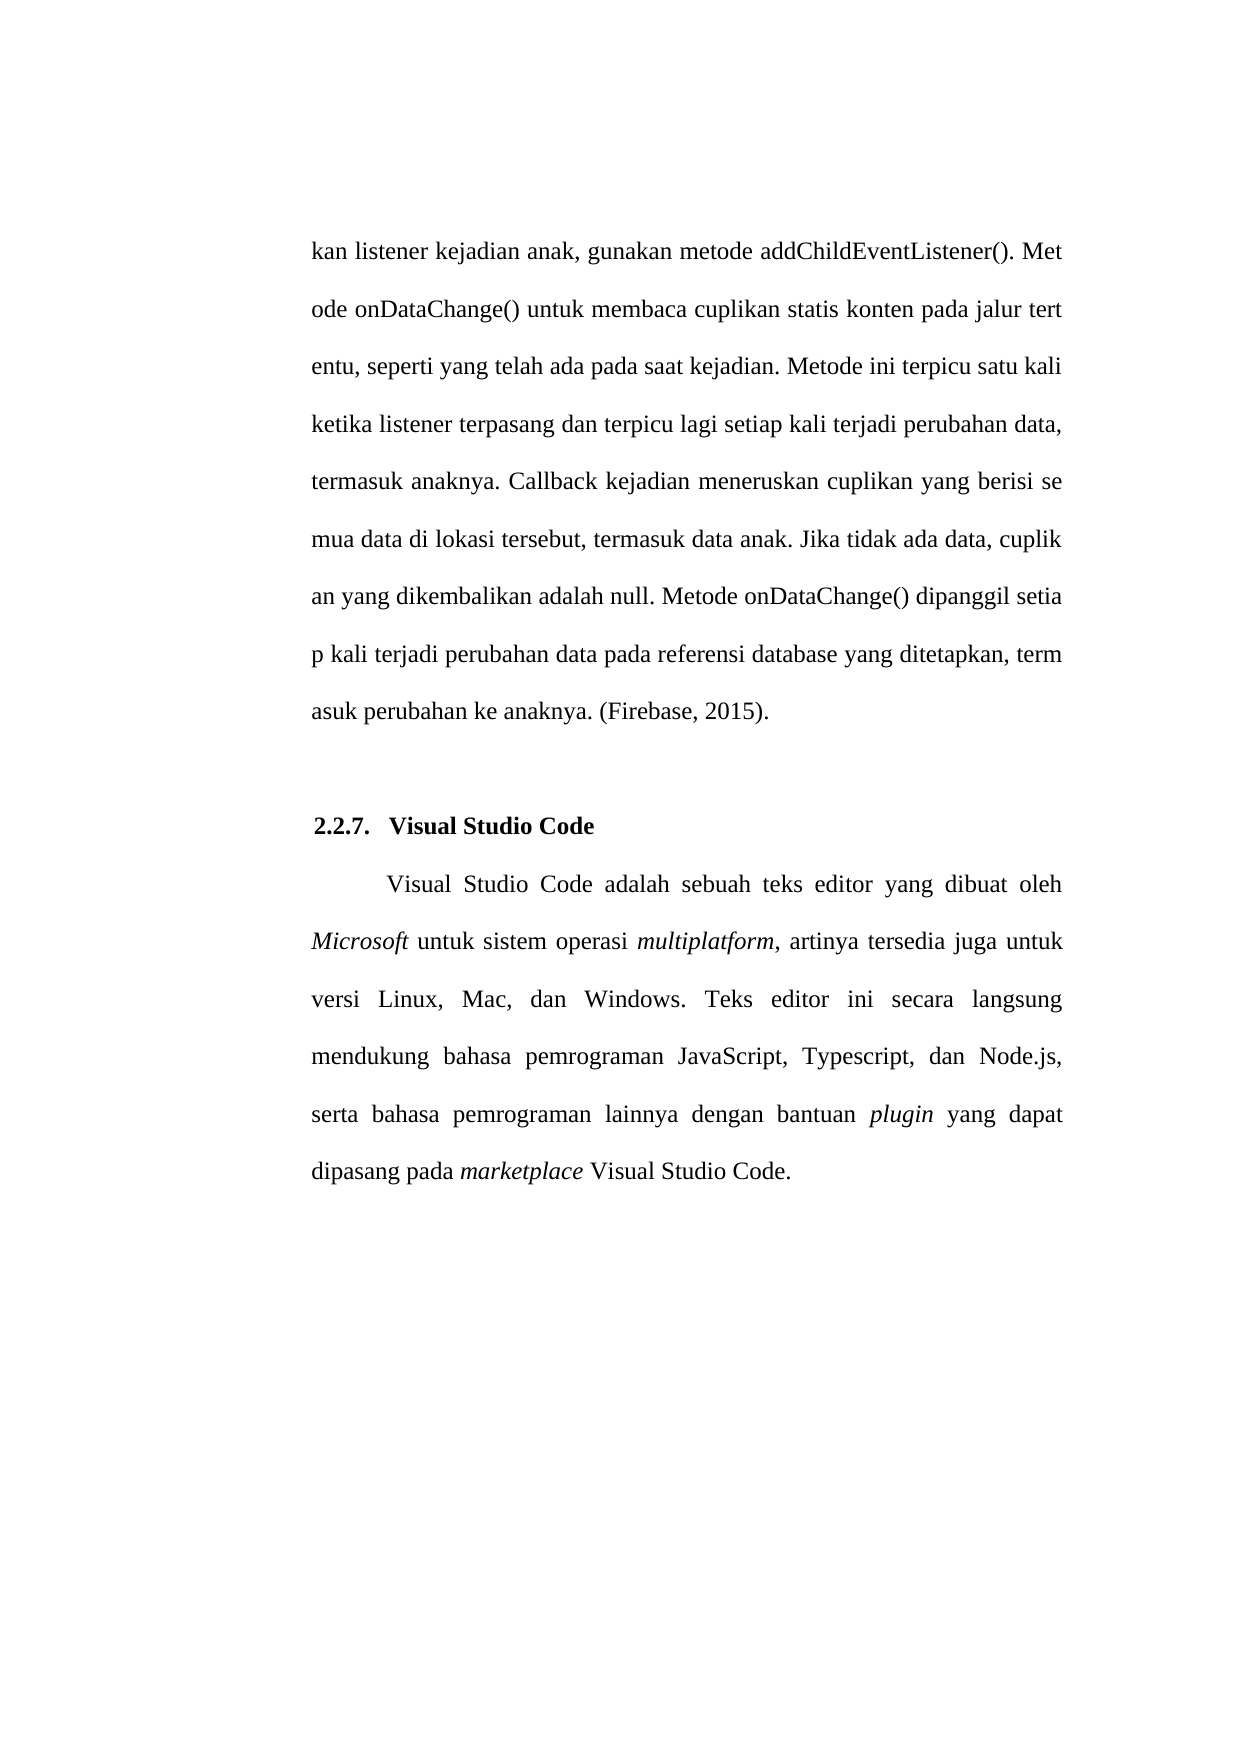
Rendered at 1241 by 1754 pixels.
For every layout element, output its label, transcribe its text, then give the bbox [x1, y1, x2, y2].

list Visual Studio Code [314, 811, 1063, 840]
text Visual Studio Code adalah sebuah teks editor yang dibuat oleh Microsoft untuk sistem operasi multiplatform, artinya tersedia juga untuk versi Linux, Mac, dan Windows. Teks editor ini secara langsung mendukung bahasa pemrograman JavaScript, Typescript, dan Node.js, serta bahasa pemrograman lainnya dengan bantuan plugin yang dapat dipasang pada marketplace Visual Studio Code. [311, 869, 1063, 1185]
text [311, 236, 1063, 725]
